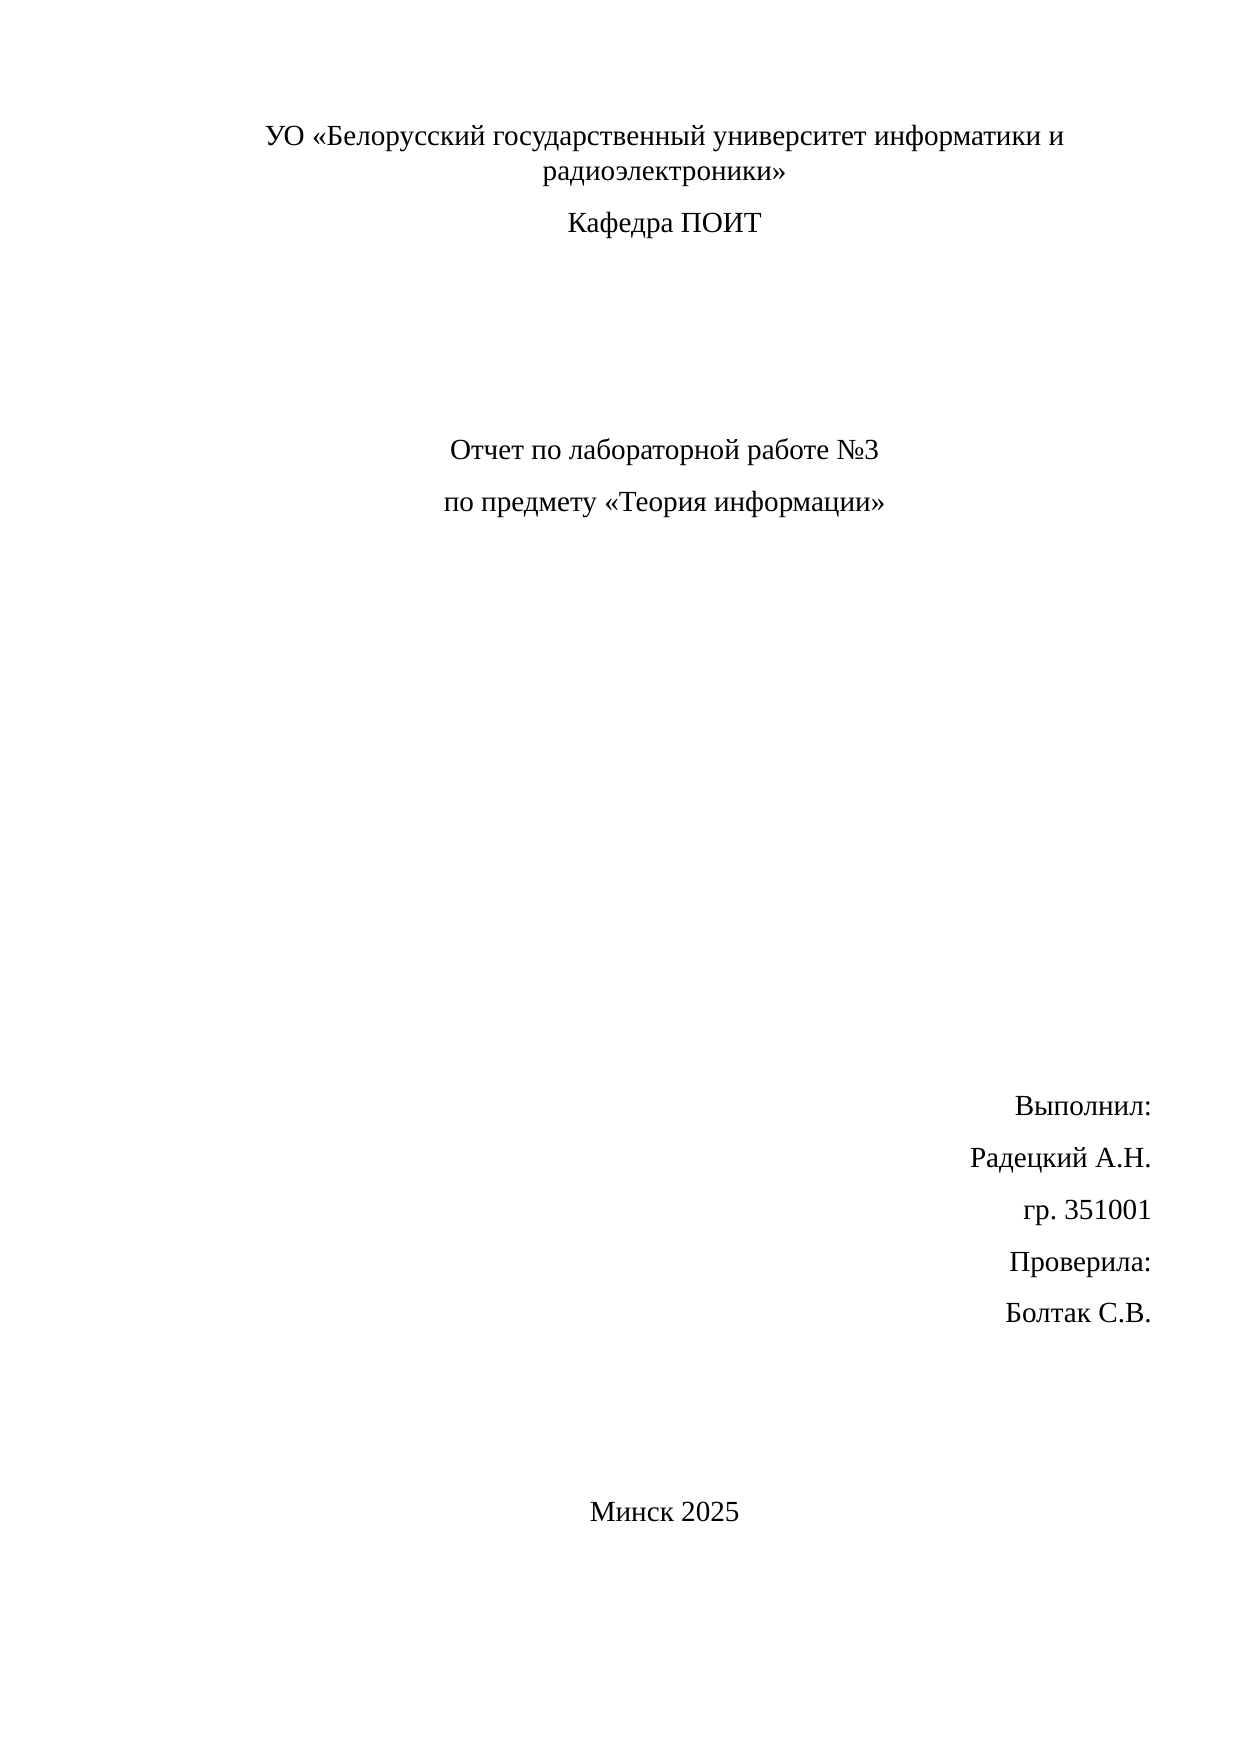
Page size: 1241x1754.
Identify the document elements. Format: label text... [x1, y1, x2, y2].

text Минск 2025 [177, 1494, 1152, 1527]
text Болтак С.В. [177, 1296, 1152, 1329]
text Радецкий А.Н. [177, 1140, 1152, 1173]
text Отчет по лабораторной работе №3 [177, 432, 1152, 466]
text Выполнил: [177, 1088, 1152, 1122]
text по предмету «Теория информации» [177, 484, 1152, 518]
text гр. 351001 [177, 1192, 1152, 1225]
text Проверила: [177, 1244, 1152, 1277]
text Кафедра ПОИТ [177, 205, 1152, 239]
text УО «Белорусский государственный университет информатики и радиоэлектроники» [177, 118, 1152, 187]
